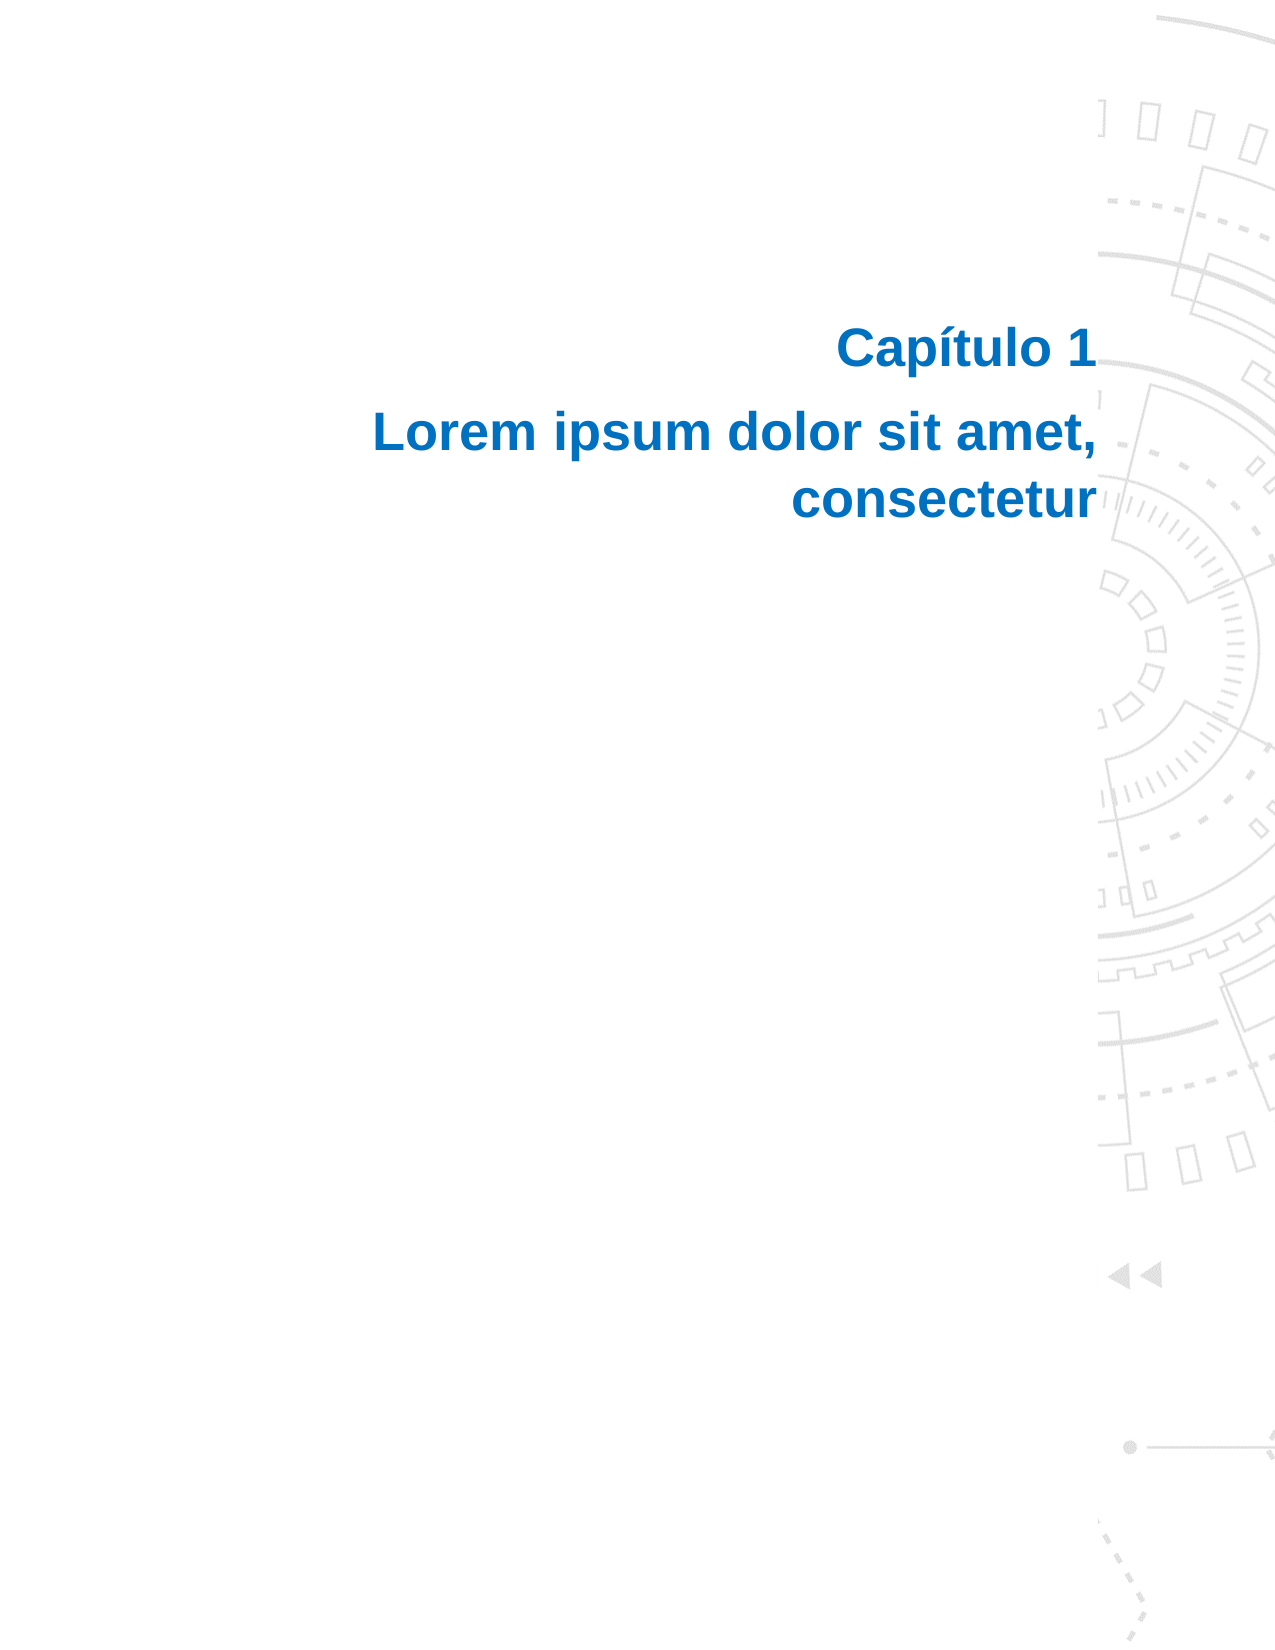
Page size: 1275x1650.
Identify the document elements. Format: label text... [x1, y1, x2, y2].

text Capítulo 1 [177, 315, 1098, 378]
picture [1097, 3, 1275, 1646]
text Lorem ipsum dolor sit amet, consectetur [177, 399, 1098, 529]
